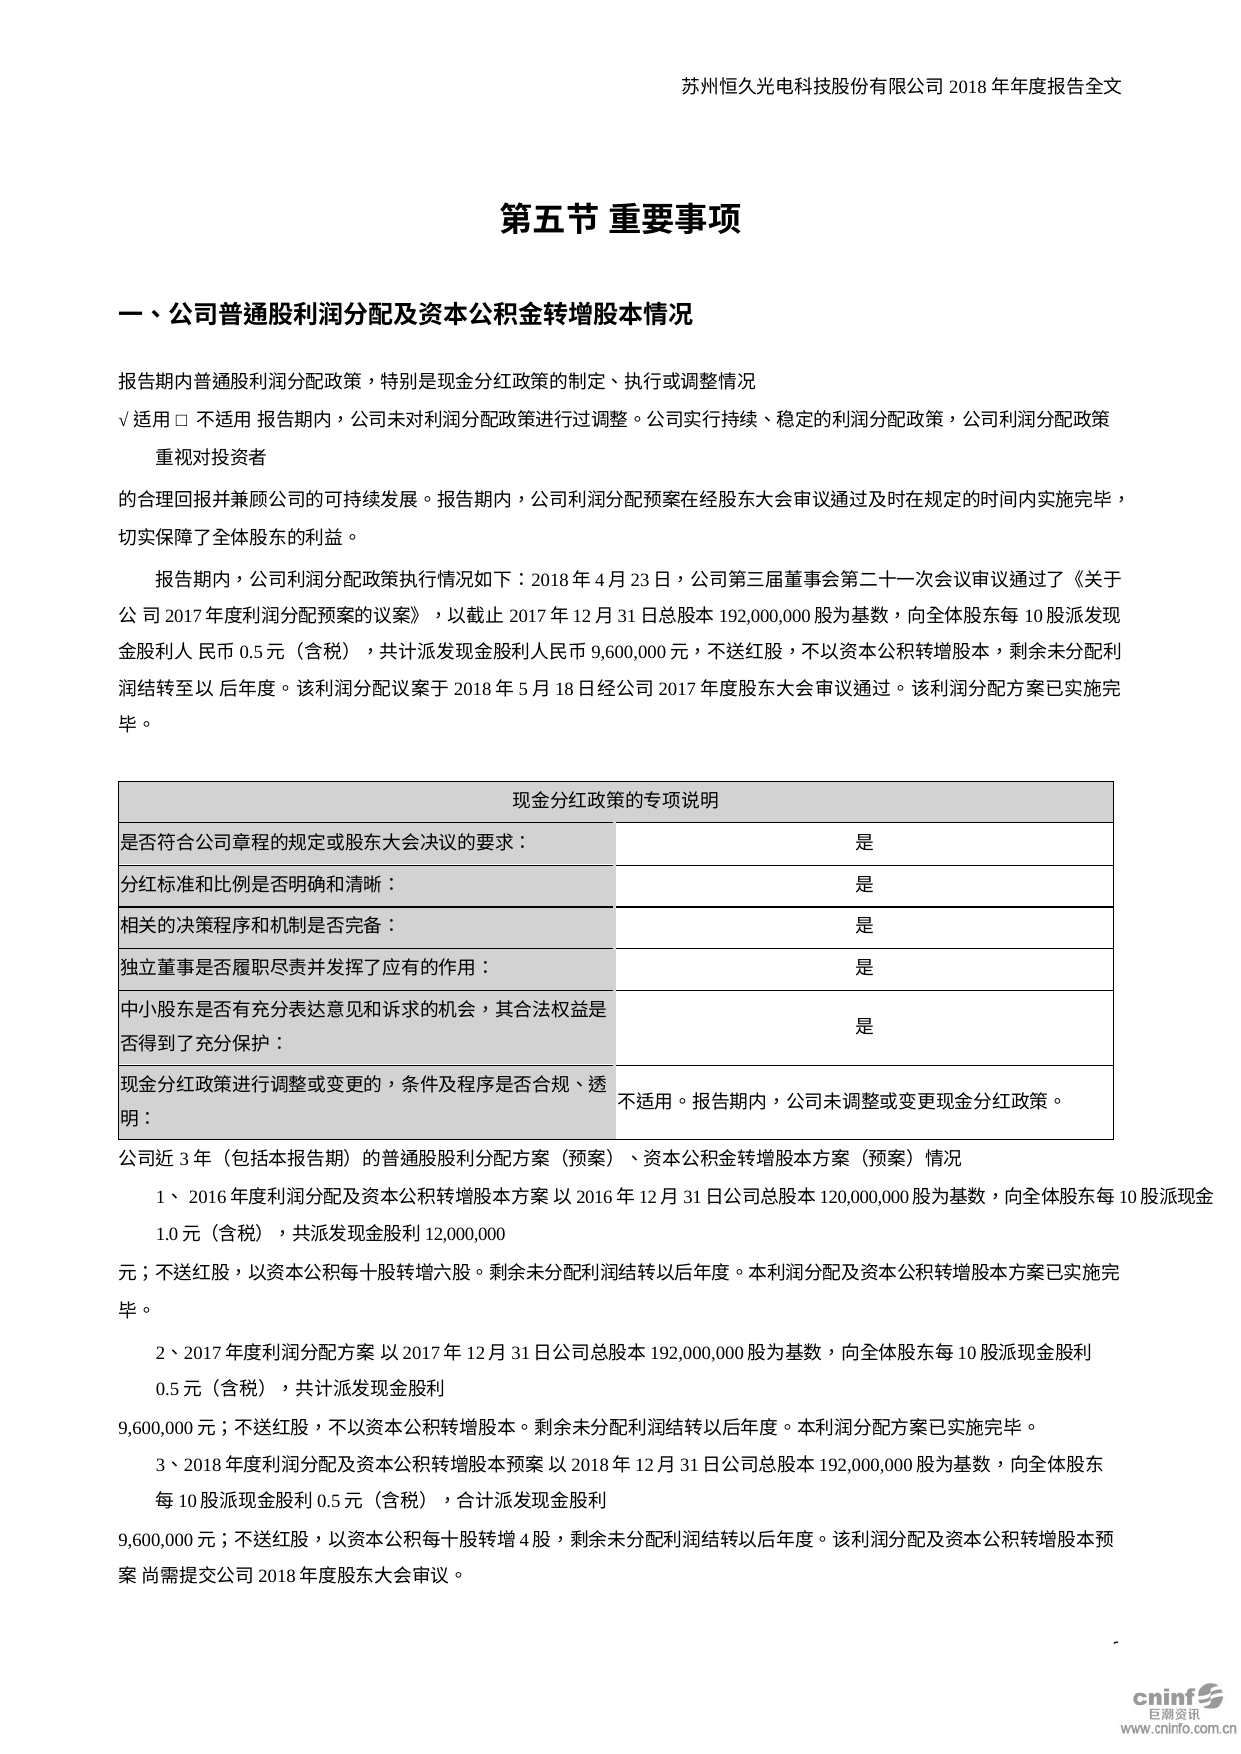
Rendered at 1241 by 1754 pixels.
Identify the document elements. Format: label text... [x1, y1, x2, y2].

subtitle 一、公司普通股利润分配及资本公积金转增股本情况 [118, 297, 1240, 331]
text 报告期内，公司利润分配政策执行情况如下：2018年4月23日，公司第三届董事会第二十一次会议审议通过了《关于公 司2017年度利润分配预案的议案》，以截止2017年12月31日总股本192,000,000股为基数，向全体股东每10股派发现金股利人 民币0.5元（含税），共计派发现金股利人民币9,600,000元，不送红股，不以资本公积转增股本，剩余未分配利润结转至以 后年度。该利润分配议案于2018年5月18日经公司2017年度股东大会审议通过。该利润分配方案已实施完毕。 [118, 566, 1122, 737]
text √ 适用 □ 不适用 报告期内，公司未对利润分配政策进行过调整。公司实行持续、稳定的利润分配政策，公司利润分配政策重视对投资者 [118, 406, 1124, 470]
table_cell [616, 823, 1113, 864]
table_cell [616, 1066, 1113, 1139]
text 1、 2016年度利润分配及资本公积转增股本方案 以2016年12月31日公司总股本120,000,000股为基数，向全体股东每10股派现金1.0元（含税），共派发现金股利12,000,000 [156, 1184, 1240, 1246]
text 3、2018年度利润分配及资本公积转增股本预案 以2018年12月31日公司总股本192,000,000股为基数，向全体股东每10股派现金股利0.5元（含税），合计派发现金股利 [156, 1451, 1119, 1513]
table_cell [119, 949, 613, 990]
text 报告期内普通股利润分配政策，特别是现金分红政策的制定、执行或调整情况 [118, 368, 1240, 394]
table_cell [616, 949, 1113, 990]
text 元；不送红股，以资本公积每十股转增六股。剩余未分配利润结转以后年度。本利润分配及资本公积转增股本方案已实施完 毕。 [118, 1259, 1124, 1323]
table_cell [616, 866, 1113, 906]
text 2、2017年度利润分配方案 以2017年12月31日公司总股本192,000,000股为基数，向全体股东每10股派现金股利0.5元（含税），共计派发现金股利 [156, 1339, 1119, 1401]
text 的合理回报并兼顾公司的可持续发展。报告期内，公司利润分配预案在经股东大会审议通过及时在规定的时间内实施完毕， 切实保障了全体股东的利益。 [118, 486, 1133, 550]
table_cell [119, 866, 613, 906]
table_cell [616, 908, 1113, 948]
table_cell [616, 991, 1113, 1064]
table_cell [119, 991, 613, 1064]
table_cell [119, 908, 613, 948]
text 公司近 3 年（包括本报告期）的普通股股利分配方案（预案）、资本公积金转增股本方案（预案）情况 [118, 1145, 1240, 1171]
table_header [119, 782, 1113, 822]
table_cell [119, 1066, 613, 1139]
picture [1115, 1680, 1240, 1737]
text 9,600,000元；不送红股，以资本公积每十股转增4股，剩余未分配利润结转以后年度。该利润分配及资本公积转增股本预案 尚需提交公司2018年度股东大会审议。 [118, 1526, 1123, 1588]
text 9,600,000元；不送红股，不以资本公积转增股本。剩余未分配利润结转以后年度。本利润分配方案已实施完毕。 [118, 1414, 1240, 1440]
subtitle 第五节 重要事项 [102, 196, 1138, 242]
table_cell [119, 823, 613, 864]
